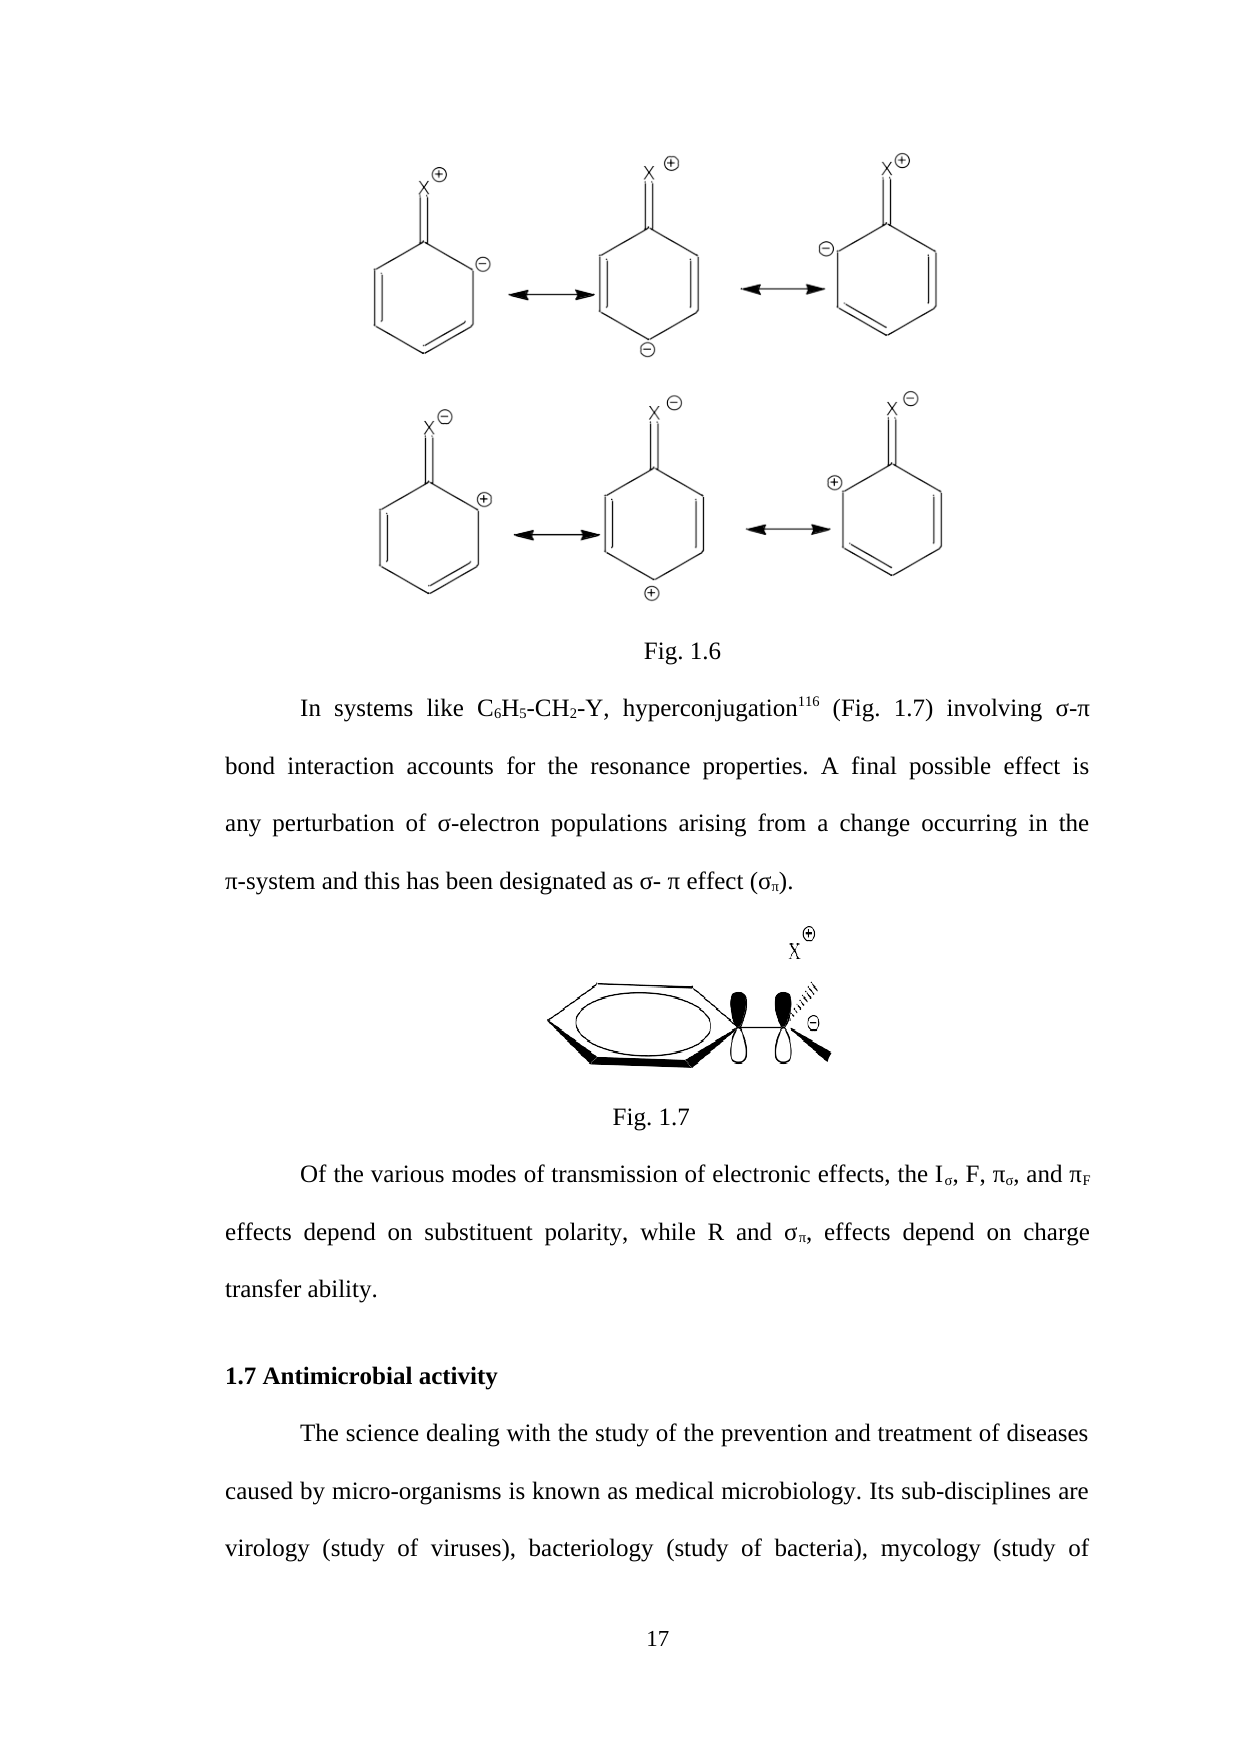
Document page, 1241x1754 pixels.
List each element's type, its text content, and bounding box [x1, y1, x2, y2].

text Fig. 1.6 [225, 636, 1090, 664]
text Fig. 1.7 [225, 1102, 1090, 1131]
text In systems like C6H5-CH2-Y, hyperconjugation116 (Fig. 1.7) involving σ-π bond interaction accounts for the resonance properties. A final possible effect is any perturbation of σ-electron populations arising from a change occurring in the π-system and this has been designated as σ- π effect (σπ). [225, 693, 1090, 894]
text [225, 1418, 1090, 1562]
text Of the various modes of transmission of electronic effects, the Iσ, F, πσ, and πF effects depend on substituent polarity, while R and σπ, effects depend on charge transfer ability. [225, 1159, 1090, 1303]
text 1.7 Antimicrobial activity [225, 1361, 1090, 1389]
